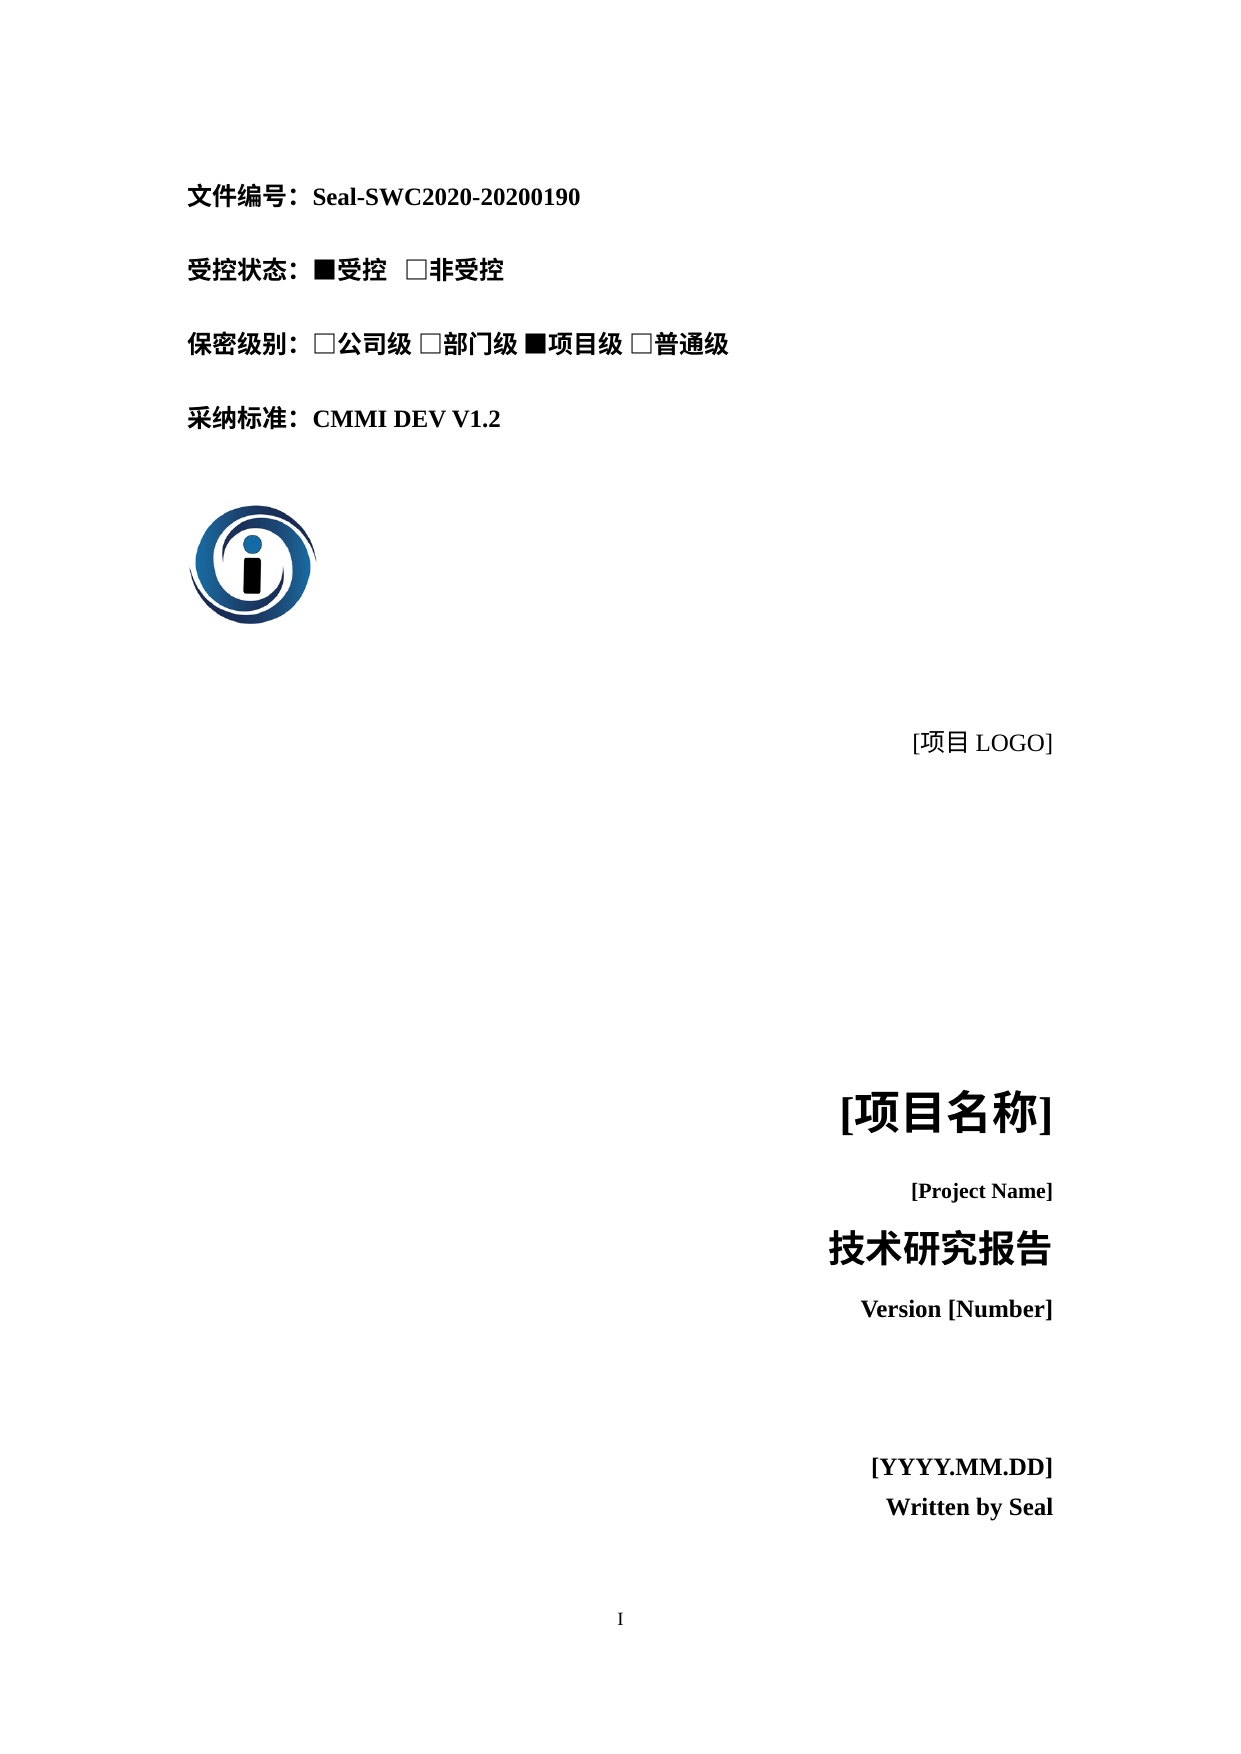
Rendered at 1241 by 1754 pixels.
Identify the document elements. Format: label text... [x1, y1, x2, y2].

picture [187, 497, 319, 630]
text 保密级别：□公司级 □部门级 ■项目级 □普通级 [187, 310, 1053, 375]
text [项目LOGO] [187, 708, 1053, 773]
text 采纳标准：CMMI DEV V1.2 [187, 384, 1053, 449]
text [项目名称] [187, 1060, 1053, 1158]
text 受控状态：■受控 □非受控 [187, 236, 1053, 301]
text [Project Name] [187, 1174, 1053, 1207]
text 文件编号：Seal-SWC2020-20200190 [187, 162, 1053, 227]
text 技术研究报告 [187, 1213, 1053, 1278]
text [YYYY.MM.DD] [187, 1451, 1053, 1483]
text Written by Seal [187, 1490, 1053, 1523]
text Version [Number] [187, 1292, 1053, 1324]
